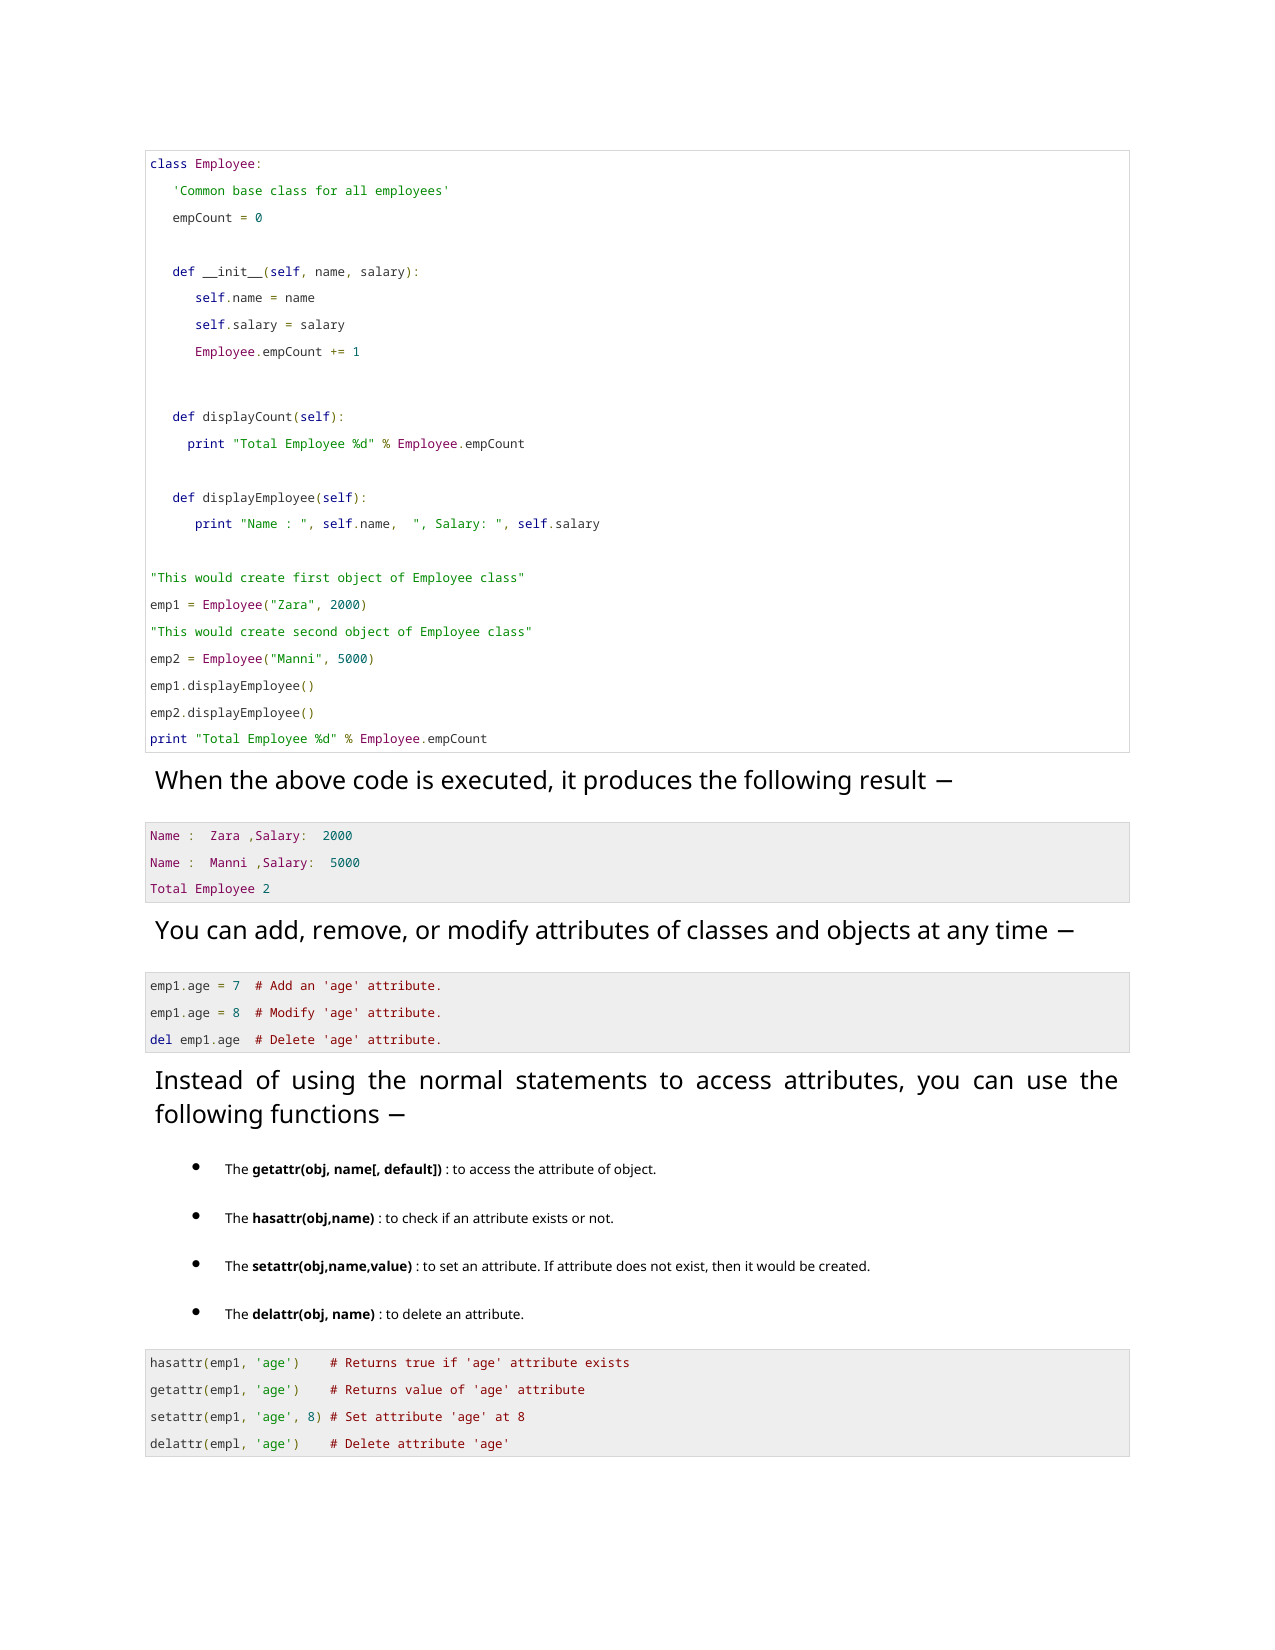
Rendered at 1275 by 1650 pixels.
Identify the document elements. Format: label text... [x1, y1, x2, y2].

text Total Employee 2 [146, 875, 1129, 902]
text def displayEmployee(self): [146, 483, 1129, 506]
text class Employee: [146, 151, 1129, 172]
text Name : Zara ,Salary: 2000 [146, 823, 1129, 844]
text print "Name : ", self.name, ", Salary: ", self.salary [146, 510, 1129, 533]
text Employee.empCount += 1 [146, 338, 1129, 360]
text emp1.age = 8 # Modify 'age' attribute. [146, 999, 1129, 1021]
text Instead of using the normal statements to access attributes, you can use the following functions − [155, 1063, 1120, 1131]
text delattr(empl, 'age') # Delete attribute 'age' [146, 1430, 1129, 1456]
text setattr(emp1, 'age', 8) # Set attribute 'age' at 8 [146, 1403, 1129, 1425]
text emp2.displayEmployee() [146, 698, 1129, 721]
text emp2 = Employee("Manni", 5000) [146, 645, 1129, 667]
text Name : Manni ,Salary: 5000 [146, 848, 1129, 871]
text def __init__(self, name, salary): [146, 257, 1129, 280]
text You can add, remove, or modify attributes of classes and objects at any time − [155, 913, 1120, 947]
text empCount = 0 [146, 204, 1129, 226]
text emp1.age = 7 # Add an 'age' attribute. [146, 973, 1129, 994]
text getattr(emp1, 'age') # Returns value of 'age' attribute [146, 1376, 1129, 1398]
list The setattr(obj,name,value) : to set an attribute. If attribute does not exist, then it would be created. [192, 1253, 1120, 1276]
text print "Total Employee %d" % Employee.empCount [146, 430, 1129, 452]
list The getattr(obj, name[, default]) : to access the attribute of object. [192, 1156, 1120, 1179]
text self.salary = salary [146, 311, 1129, 333]
text "This would create first object of Employee class" [146, 564, 1129, 586]
text When the above code is executed, it produces the following result − [155, 763, 1120, 797]
text print "Total Employee %d" % Employee.empCount [146, 725, 1129, 752]
list The delattr(obj, name) : to delete an attribute. [192, 1301, 1120, 1324]
text del emp1.age # Delete 'age' attribute. [146, 1026, 1129, 1052]
text hasattr(emp1, 'age') # Returns true if 'age' attribute exists [146, 1350, 1129, 1372]
text self.name = name [146, 284, 1129, 307]
text emp1.displayEmployee() [146, 672, 1129, 694]
text def displayCount(self): [146, 403, 1129, 425]
text emp1 = Employee("Zara", 2000) [146, 591, 1129, 613]
text "This would create second object of Employee class" [146, 618, 1129, 640]
text 'Common base class for all employees' [146, 177, 1129, 199]
list The hasattr(obj,name) : to check if an attribute exists or not. [192, 1204, 1120, 1228]
